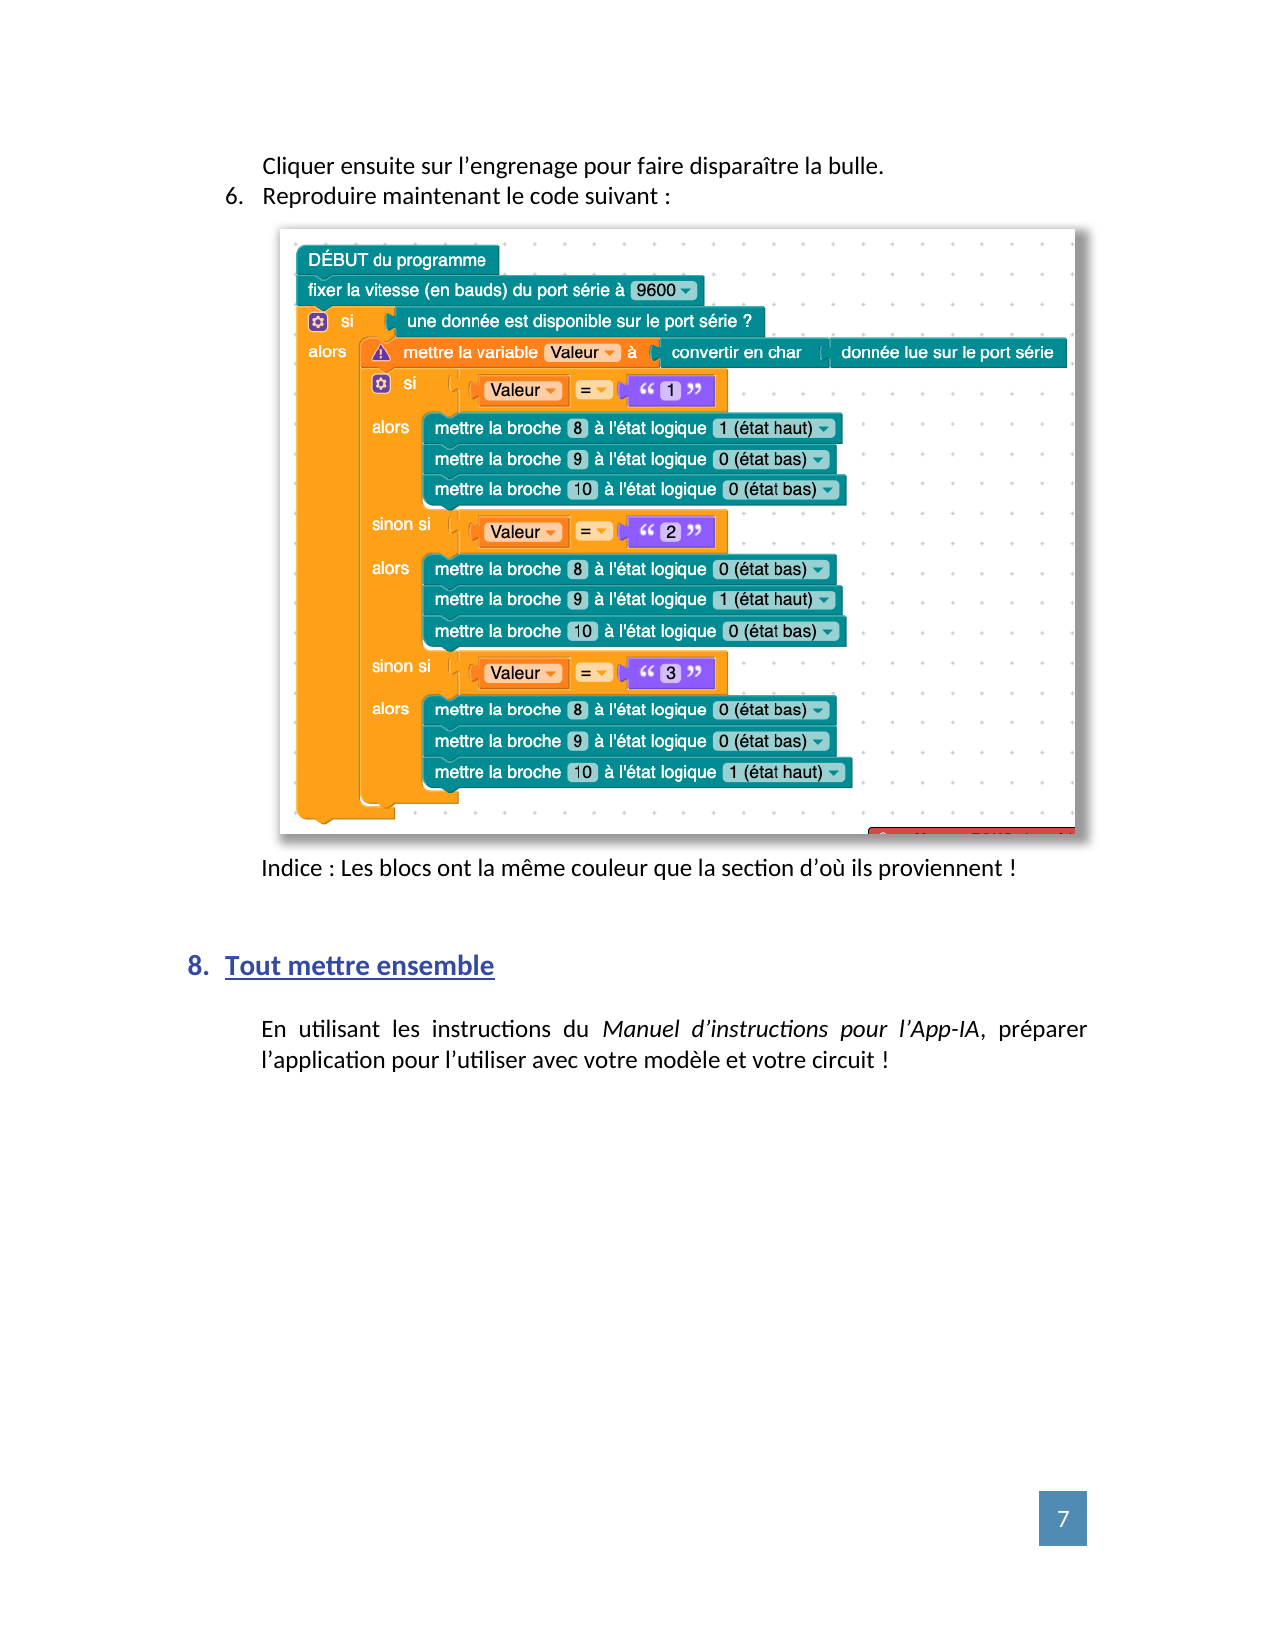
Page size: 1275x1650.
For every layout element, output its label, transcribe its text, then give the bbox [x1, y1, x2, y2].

text Indice : Les blocs ont la même couleur que la section d’où ils proviennent ! [187, 852, 1087, 882]
list Reproduire maintenant le code suivant : [225, 181, 1087, 211]
picture [280, 229, 1075, 834]
list Cliquer ensuite sur l’engrenage pour faire disparaître la bulle. [262, 150, 1087, 181]
subtitle Tout mettre ensemble [187, 947, 1087, 983]
text En utilisant les instructions du Manuel d’instructions pour l’App-IA, préparer l’application pour l’utiliser avec votre modèle et votre circuit ! [261, 1014, 1087, 1075]
